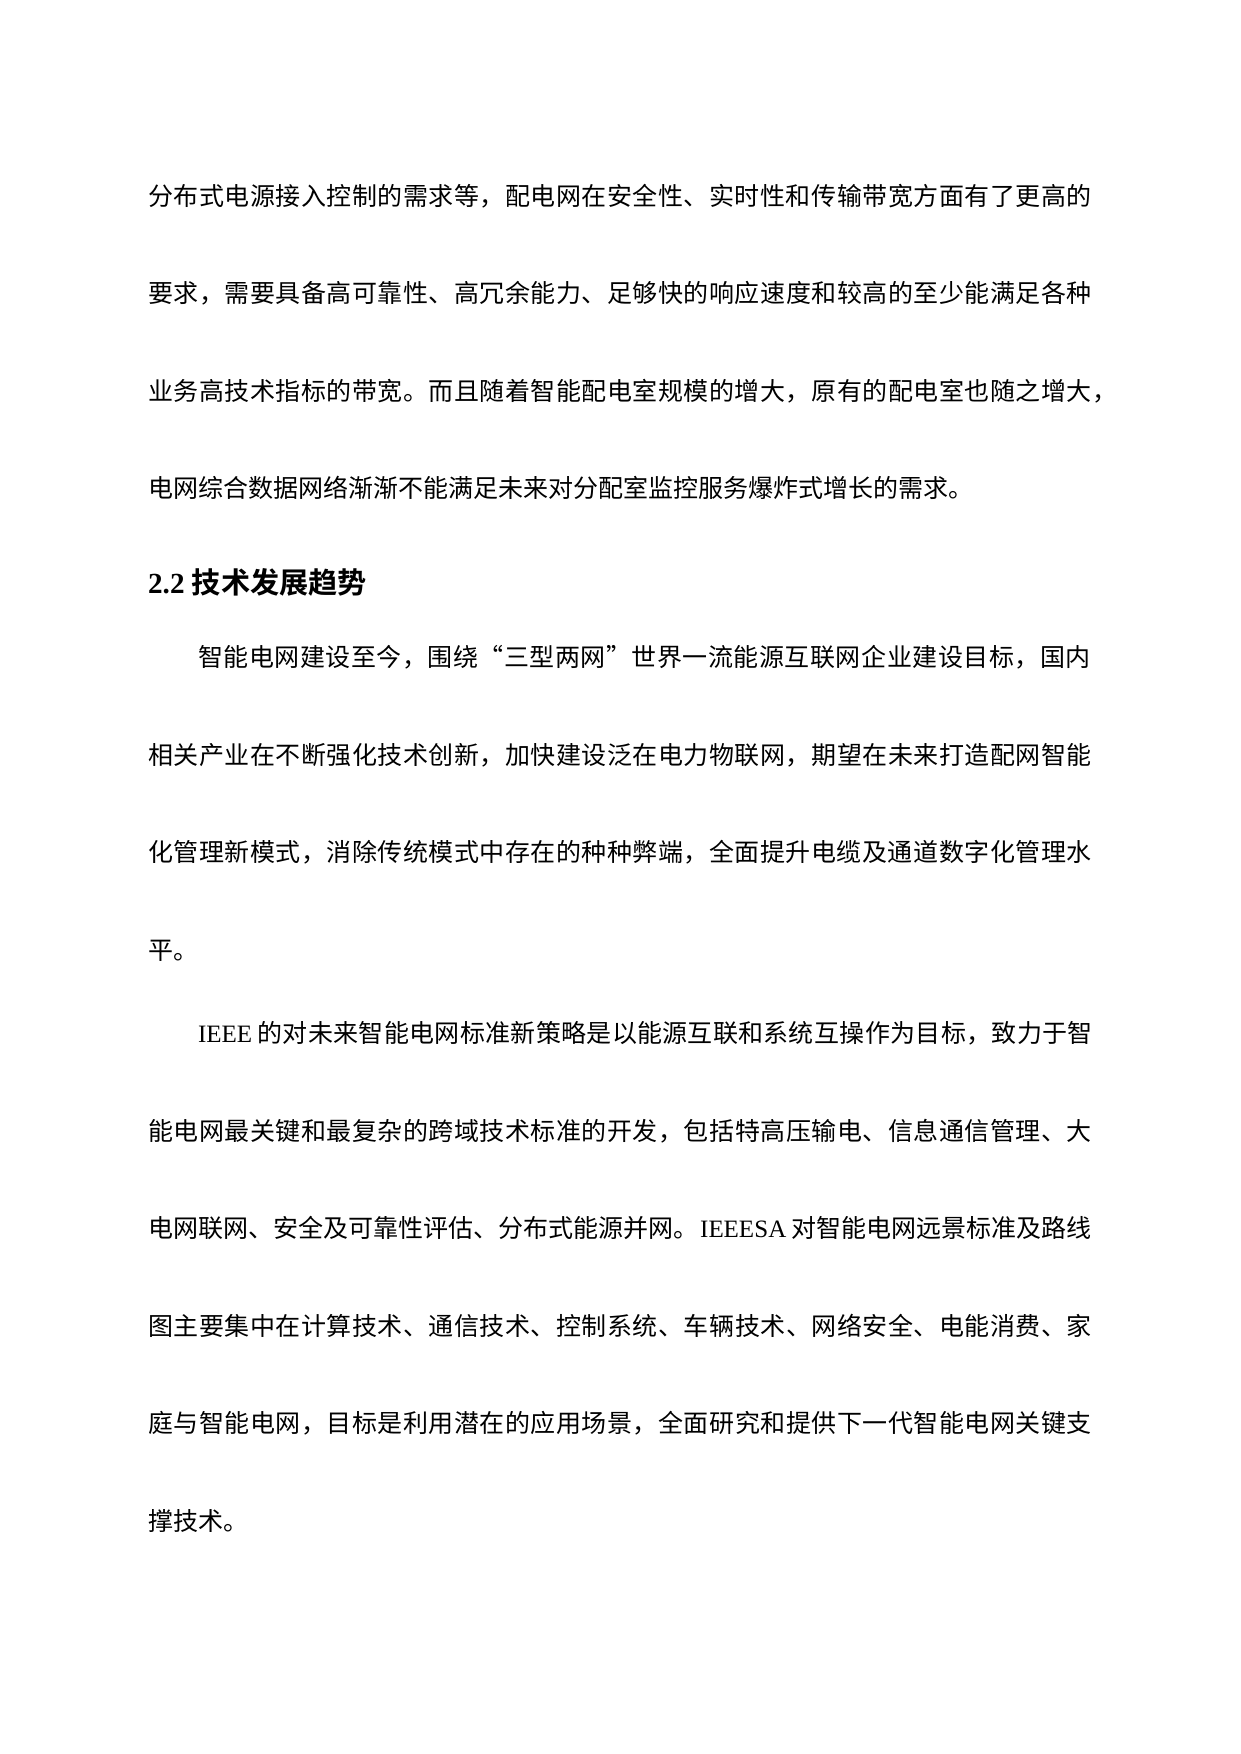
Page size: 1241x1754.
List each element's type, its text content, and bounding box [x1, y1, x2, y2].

text 2.2 技术发展趋势 [148, 548, 1092, 613]
text 智能电网建设至今，围绕“三型两网”世界一流能源互联网企业建设目标，国内相关产业在不断强化技术创新，加快建设泛在电力物联网，期望在未来打造配网智能化管理新模式，消除传统模式中存在的种种弊端，全面提升电缆及通道数字化管理水平。 [148, 623, 1092, 981]
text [148, 162, 1092, 519]
text IEEE的对未来智能电网标准新策略是以能源互联和系统互操作为目标，致力于智能电网最关键和最复杂的跨域技术标准的开发，包括特高压输电、信息通信管理、大电网联网、安全及可靠性评估、分布式能源并网。IEEESA对智能电网远景标准及路线图主要集中在计算技术、通信技术、控制系统、车辆技术、网络安全、电能消费、家庭与智能电网，目标是利用潜在的应用场景，全面研究和提供下一代智能电网关键支撑技术。 [148, 999, 1092, 1552]
